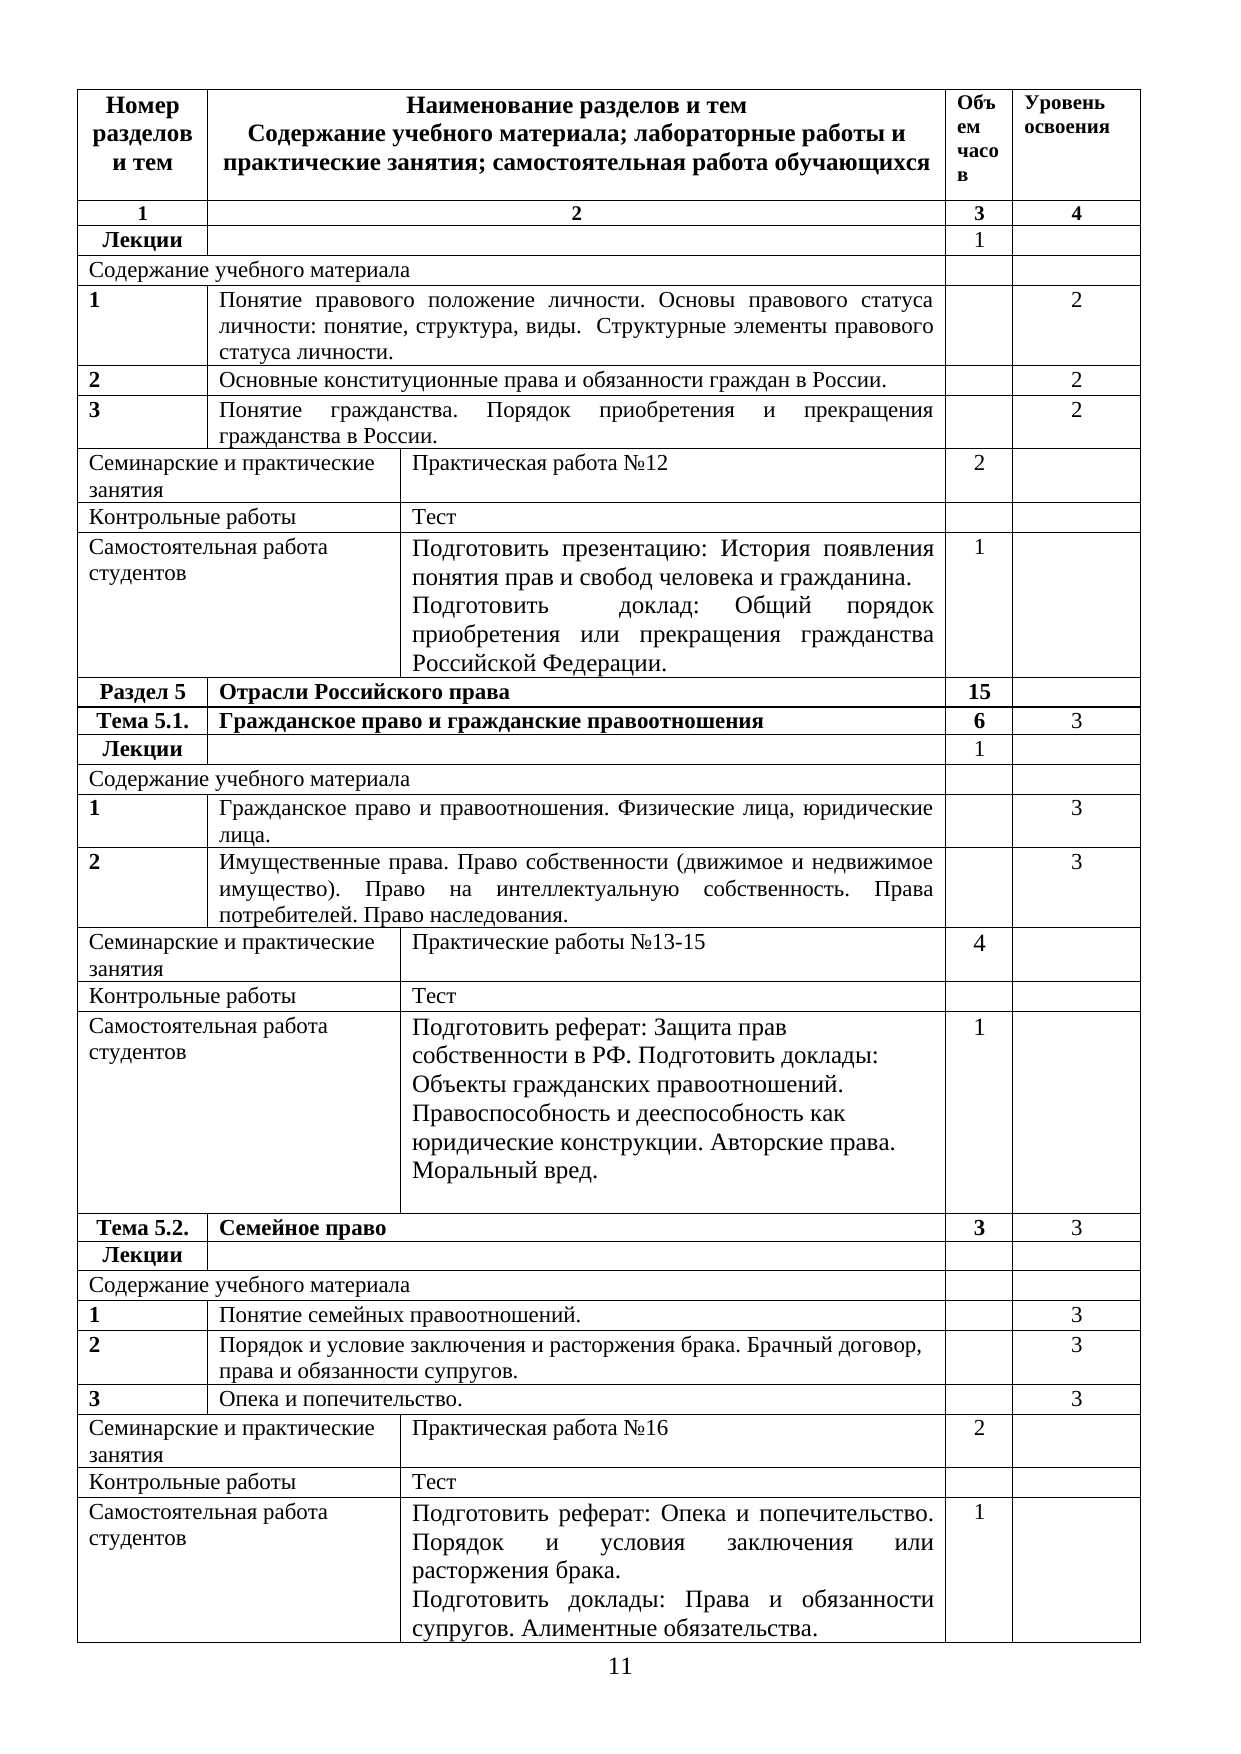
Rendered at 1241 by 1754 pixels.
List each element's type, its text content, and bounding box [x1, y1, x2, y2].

table_cell [946, 1301, 1012, 1330]
table_cell Самостоятельная работа студентов [78, 533, 400, 677]
table_cell [946, 396, 1012, 448]
table_cell [946, 366, 1012, 394]
table_cell [946, 1271, 1012, 1300]
table_cell 2 [208, 201, 945, 225]
table_header Уровень освоения [1013, 90, 1140, 200]
table_header Номер разделов и тем [78, 90, 207, 200]
table_cell [1013, 1271, 1140, 1300]
table_cell 1 [946, 533, 1012, 677]
table_cell Имущественные права. Право собственности (движимое и недвижимое имущество). Право на интеллектуальную собственность. Права потребителей. Право наследования. [208, 848, 945, 927]
table_cell Практическая работа №12 [401, 449, 945, 502]
table_cell 2 [946, 1415, 1012, 1467]
table_cell 4 [1013, 201, 1140, 225]
table_cell [1013, 1415, 1140, 1467]
table_cell Подготовить презентацию: История появления понятия прав и свобод человека и гражданина. Подготовить доклад: Общий порядок приобретения или прекращения гражданства Российской Федерации. [401, 533, 945, 677]
table_cell 2 [78, 366, 207, 394]
table_cell 6 [946, 708, 1012, 734]
table_cell 3 [1013, 1331, 1140, 1384]
table_cell [1013, 256, 1140, 285]
table_cell 1 [78, 286, 207, 365]
table_cell [946, 1242, 1012, 1270]
table_cell [1013, 449, 1140, 502]
table_cell [946, 982, 1012, 1011]
table_cell [1013, 765, 1140, 793]
table_cell 3 [1013, 708, 1140, 734]
table_cell Отрасли Российского права [208, 678, 945, 706]
table_cell [946, 765, 1012, 793]
table_cell 2 [1013, 396, 1140, 448]
table_cell 2 [1013, 366, 1140, 394]
table_cell 1 [78, 795, 207, 847]
table_cell Лекции [78, 226, 207, 255]
table_cell [946, 848, 1012, 927]
table_cell [1013, 928, 1140, 981]
table_cell Тема 5.1. [78, 708, 207, 734]
table_cell Содержание учебного материала [78, 765, 945, 793]
table_cell [208, 735, 945, 764]
table_cell Тест [401, 503, 945, 532]
table_cell Гражданское право и гражданские правоотношения [208, 708, 945, 734]
table_cell 3 [946, 201, 1012, 225]
table_cell [1013, 1242, 1140, 1270]
table_cell 1 [946, 735, 1012, 764]
table_cell 3 [1013, 1214, 1140, 1241]
table_cell 4 [946, 928, 1012, 981]
table_cell Понятие семейных правоотношений. [208, 1301, 945, 1330]
table_cell 3 [1013, 795, 1140, 847]
table_cell [946, 286, 1012, 365]
table_header Наименование разделов и тем Содержание учебного материала; лабораторные работы и практические занятия; самостоятельная работа обучающихся [208, 90, 945, 200]
table_cell 15 [946, 678, 1012, 706]
table_cell 2 [78, 848, 207, 927]
table_cell [1013, 735, 1140, 764]
table_cell Контрольные работы [78, 1468, 400, 1497]
table_cell [946, 503, 1012, 532]
table_cell Порядок и условие заключения и расторжения брака. Брачный договор, права и обязанности супругов. [208, 1331, 945, 1384]
table_cell [1013, 1468, 1140, 1497]
table_cell Семинарские и практические занятия [78, 1415, 400, 1467]
table_cell 3 [78, 396, 207, 448]
table_cell Раздел 5 [78, 678, 207, 706]
table_cell [1013, 1498, 1140, 1642]
table_cell Тест [401, 1468, 945, 1497]
table_cell [1013, 1012, 1140, 1213]
table_cell [1013, 982, 1140, 1011]
table_cell Семинарские и практические занятия [78, 449, 400, 502]
table_cell Содержание учебного материала [78, 256, 945, 285]
table_cell Основные конституционные права и обязанности граждан в России. [208, 366, 945, 394]
table_cell [946, 256, 1012, 285]
table_cell 3 [1013, 848, 1140, 927]
table_cell 3 [78, 1385, 207, 1413]
table_cell [946, 1385, 1012, 1413]
table_cell 1 [946, 1498, 1012, 1642]
table_cell Семинарские и практические занятия [78, 928, 400, 981]
table_cell 1 [78, 1301, 207, 1330]
table_cell Самостоятельная работа студентов [78, 1498, 400, 1642]
table_cell [1013, 678, 1140, 706]
table_cell [208, 1242, 945, 1270]
table_cell Практические работы №13-15 [401, 928, 945, 981]
table_cell Понятие гражданства. Порядок приобретения и прекращения гражданства в России. [208, 396, 945, 448]
table_cell Гражданское право и правоотношения. Физические лица, юридические лица. [208, 795, 945, 847]
table_cell 1 [78, 201, 207, 225]
table_cell 1 [946, 1012, 1012, 1213]
table_cell 3 [1013, 1385, 1140, 1413]
table_cell Подготовить реферат: Опека и попечительство. Порядок и условия заключения или расторжения брака. Подготовить доклады: Права и обязанности супругов. Алиментные обязательства. [401, 1498, 945, 1642]
table_cell [1013, 503, 1140, 532]
table_cell [946, 1468, 1012, 1497]
table_cell Контрольные работы [78, 982, 400, 1011]
table_cell Практическая работа №16 [401, 1415, 945, 1467]
table_cell Содержание учебного материала [78, 1271, 945, 1300]
table_cell 3 [946, 1214, 1012, 1241]
table_cell [946, 795, 1012, 847]
table_cell [1013, 533, 1140, 677]
table_cell Самостоятельная работа студентов [78, 1012, 400, 1213]
table_cell 3 [1013, 1301, 1140, 1330]
table_cell Тест [401, 982, 945, 1011]
table_cell Контрольные работы [78, 503, 400, 532]
table_cell [946, 1331, 1012, 1384]
table_cell Подготовить реферат: Защита прав собственности в РФ. Подготовить доклады: Объекты гражданских правоотношений. Правоспособность и дееспособность как юридические конструкции. Авторские права. Моральный вред. [401, 1012, 945, 1213]
table_cell Лекции [78, 1242, 207, 1270]
table_cell Лекции [78, 735, 207, 764]
table_cell 2 [1013, 286, 1140, 365]
table_cell [1013, 226, 1140, 255]
table_cell Семейное право [208, 1214, 945, 1241]
table_cell 2 [946, 449, 1012, 502]
table_header Объем часов [946, 90, 1012, 200]
table_cell [208, 226, 945, 255]
table_cell 2 [78, 1331, 207, 1384]
table_cell Опека и попечительство. [208, 1385, 945, 1413]
table_cell Тема 5.2. [78, 1214, 207, 1241]
table_cell 1 [946, 226, 1012, 255]
table_cell Понятие правового положение личности. Основы правового статуса личности: понятие, структура, виды. Структурные элементы правового статуса личности. [208, 286, 945, 365]
